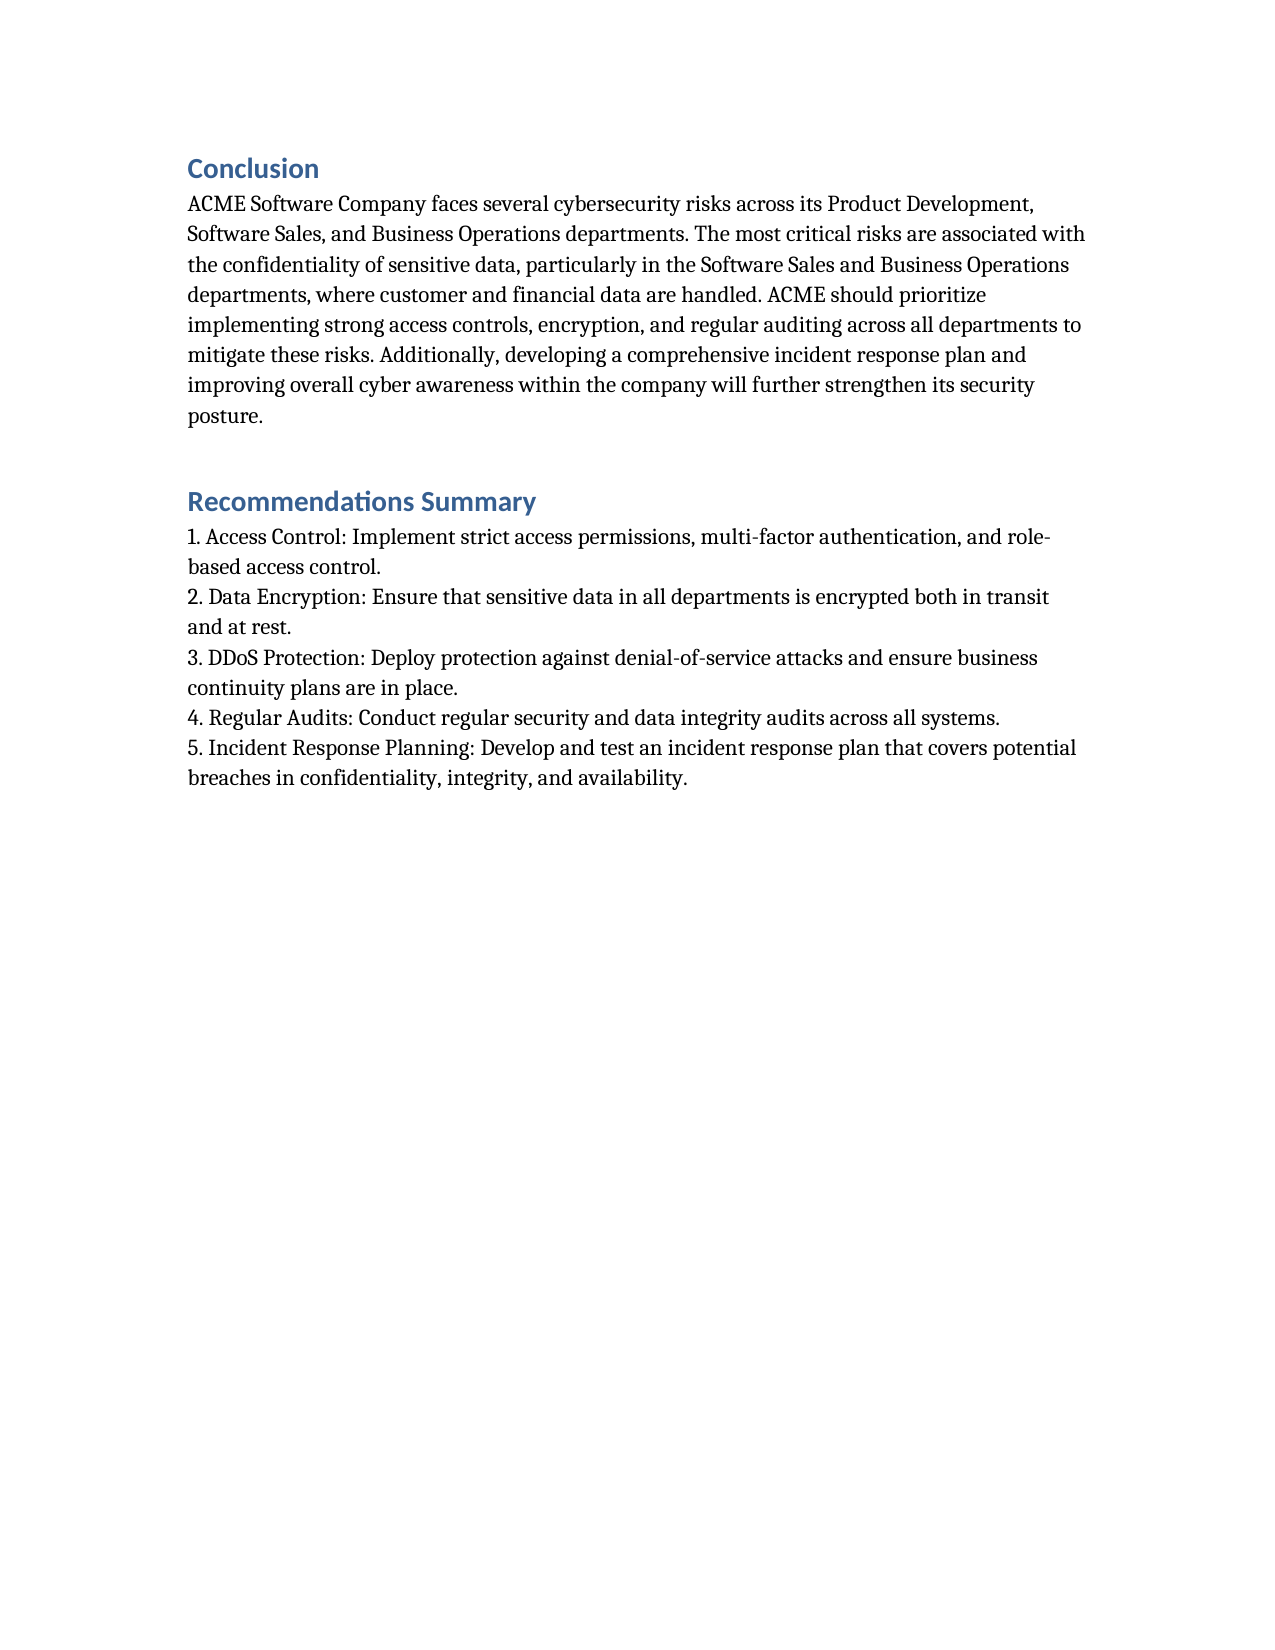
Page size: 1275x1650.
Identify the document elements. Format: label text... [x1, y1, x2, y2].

text 1. Access Control: Implement strict access permissions, multi-factor authentication, and role-based access control. 2. Data Encryption: Ensure that sensitive data in all departments is encrypted both in transit and at rest. 3. DDoS Protection: Deploy protection against denial-of-service attacks and ensure business continuity plans are in place. 4. Regular Audits: Conduct regular security and data integrity audits across all systems. 5. Incident Response Planning: Develop and test an incident response plan that covers potential breaches in confidentiality, integrity, and availability. [187, 523, 1087, 792]
text ACME Software Company faces several cybersecurity risks across its Product Development, Software Sales, and Business Operations departments. The most critical risks are associated with the confidentiality of sensitive data, particularly in the Software Sales and Business Operations departments, where customer and financial data are handled. ACME should prioritize implementing strong access controls, encryption, and regular auditing across all departments to mitigate these risks. Additionally, developing a comprehensive incident response plan and improving overall cyber awareness within the company will further strengthen its security posture. [187, 191, 1087, 429]
subtitle Conclusion [187, 150, 1087, 186]
subtitle Recommendations Summary [187, 483, 1087, 518]
